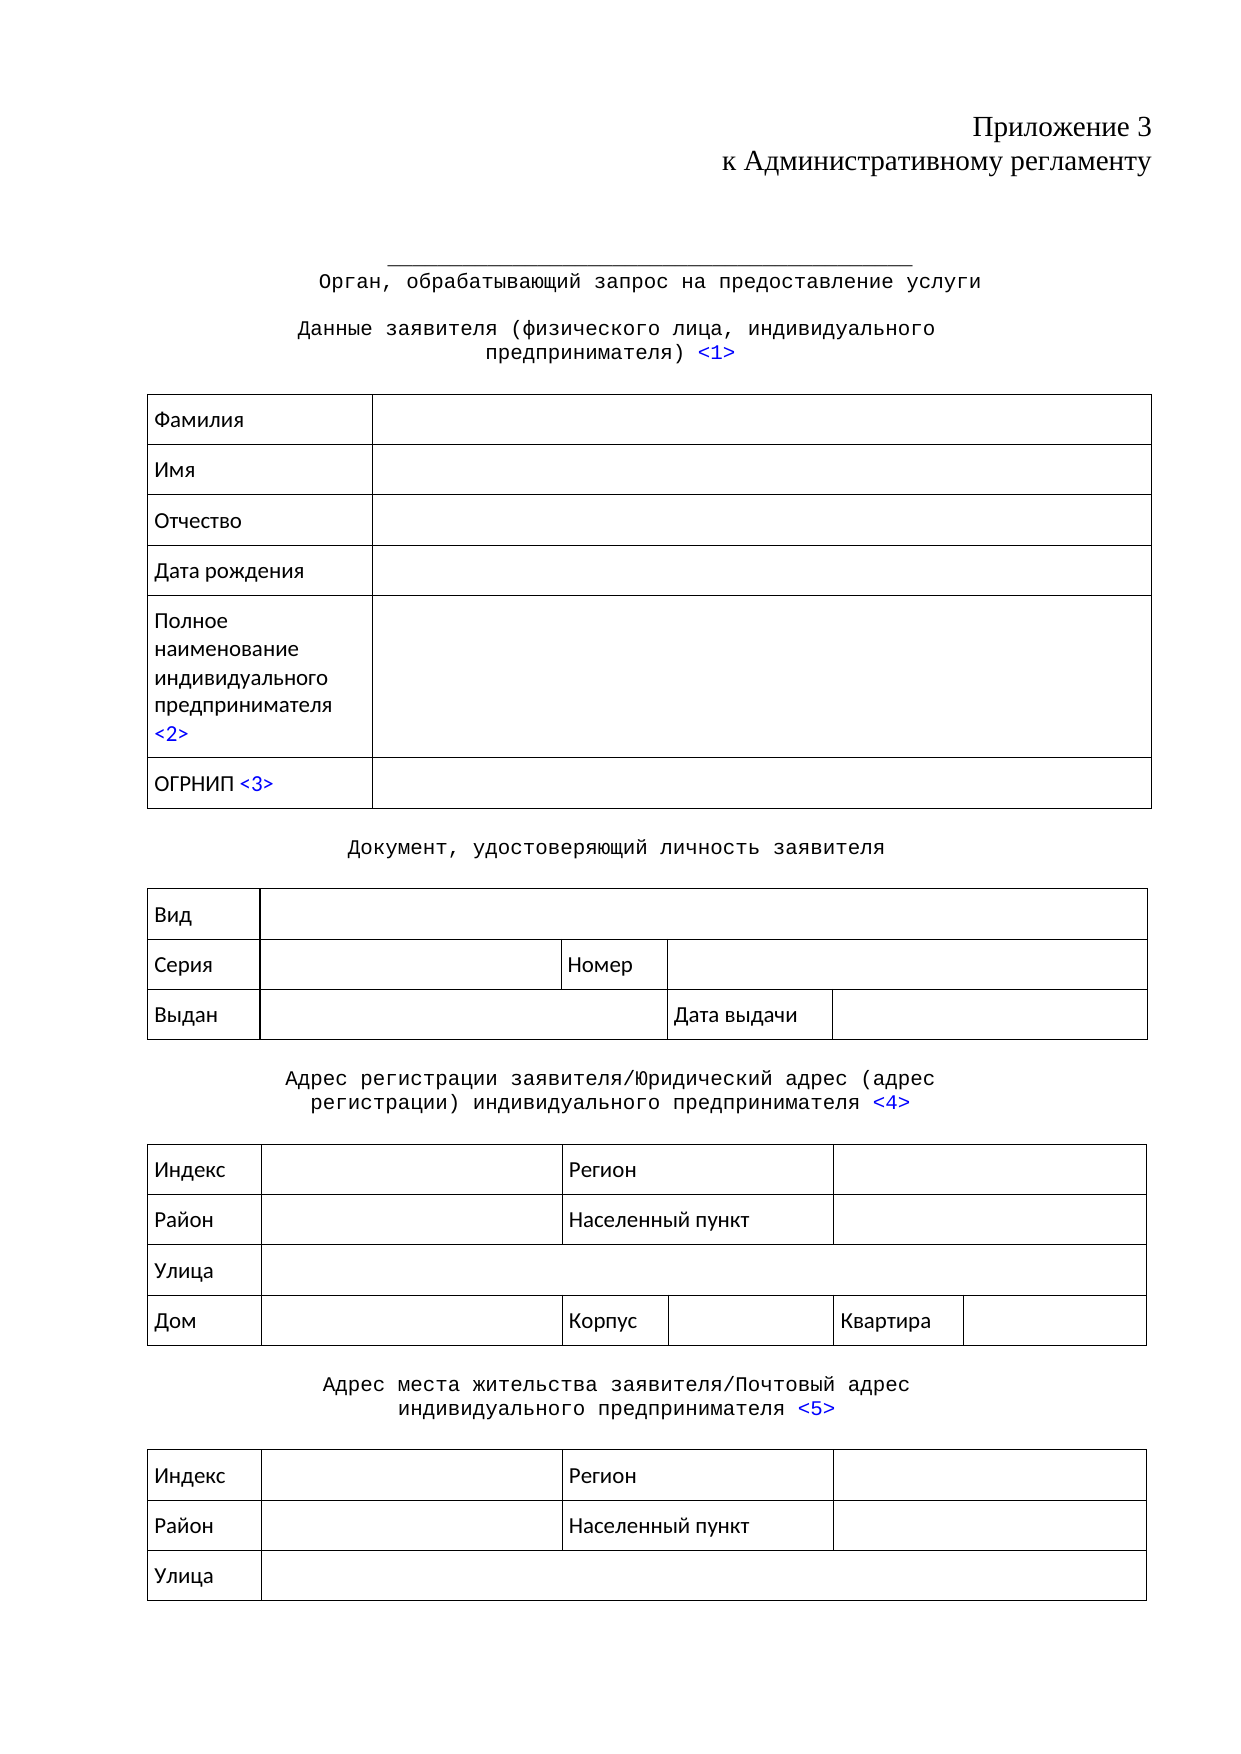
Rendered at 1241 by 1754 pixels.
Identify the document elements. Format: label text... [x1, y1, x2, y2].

table_header [261, 889, 1147, 939]
table_cell Населенный пункт [563, 1195, 833, 1244]
table_cell [262, 1551, 1146, 1600]
table_cell [669, 1296, 833, 1345]
table_cell [261, 990, 667, 1039]
table_cell Номер [562, 940, 667, 989]
table_cell Населенный пункт [563, 1501, 833, 1550]
table_header Индекс [148, 1450, 261, 1499]
table_cell [262, 1296, 562, 1345]
table_cell Имя [148, 445, 372, 494]
table_cell [373, 495, 1151, 544]
table_cell [834, 1501, 1146, 1550]
table_cell Улица [148, 1245, 261, 1294]
table_header Вид [148, 889, 259, 939]
table_header Регион [563, 1145, 833, 1194]
table_cell Улица [148, 1551, 261, 1600]
table_cell Отчество [148, 495, 372, 544]
table_header Регион [563, 1450, 833, 1499]
table_cell Дата рождения [148, 546, 372, 595]
table_cell Квартира [834, 1296, 963, 1345]
table_cell [262, 1245, 1146, 1294]
text Адрес места жительства заявителя/Почтовый адрес [148, 1374, 1152, 1398]
table_header [834, 1145, 1146, 1194]
table_cell Дата выдачи [668, 990, 832, 1039]
table_cell Серия [148, 940, 259, 989]
table_header Индекс [148, 1145, 261, 1194]
table_cell [373, 445, 1151, 494]
table_cell [834, 1195, 1146, 1244]
text регистрации) индивидуального предпринимателя <4> [148, 1092, 1152, 1116]
table_cell Дом [148, 1296, 261, 1345]
table_header Фамилия [148, 395, 372, 444]
table_header [262, 1145, 562, 1194]
table_header [373, 395, 1151, 444]
text Орган, обрабатывающий запрос на предоставление услуги [148, 271, 1152, 295]
text индивидуального предпринимателя <5> [148, 1398, 1152, 1421]
text Данные заявителя (физического лица, индивидуального [148, 318, 1152, 342]
text Приложение 3 [148, 109, 1152, 143]
text к Административному регламенту [148, 143, 1152, 176]
table_cell [668, 940, 1147, 989]
table_cell Район [148, 1501, 261, 1550]
text предпринимателя) <1> [148, 342, 1152, 366]
table_cell Выдан [148, 990, 259, 1039]
table_cell [261, 940, 561, 989]
table_cell [262, 1195, 562, 1244]
table_cell [373, 758, 1151, 808]
text Адрес регистрации заявителя/Юридический адрес (адрес [148, 1068, 1152, 1092]
table_cell ОГРНИП <3> [148, 758, 372, 808]
text __________________________________________ [148, 247, 1152, 271]
table_cell [373, 546, 1151, 595]
text Документ, удостоверяющий личность заявителя [148, 837, 1152, 860]
table_header [262, 1450, 562, 1499]
table_cell [964, 1296, 1146, 1345]
table_cell Корпус [563, 1296, 668, 1345]
table_cell Полное наименование индивидуального предпринимателя <2> [148, 596, 372, 757]
table_cell [833, 990, 1147, 1039]
table_cell Район [148, 1195, 261, 1244]
table_cell [262, 1501, 562, 1550]
table_cell [373, 596, 1151, 757]
table_header [834, 1450, 1146, 1499]
